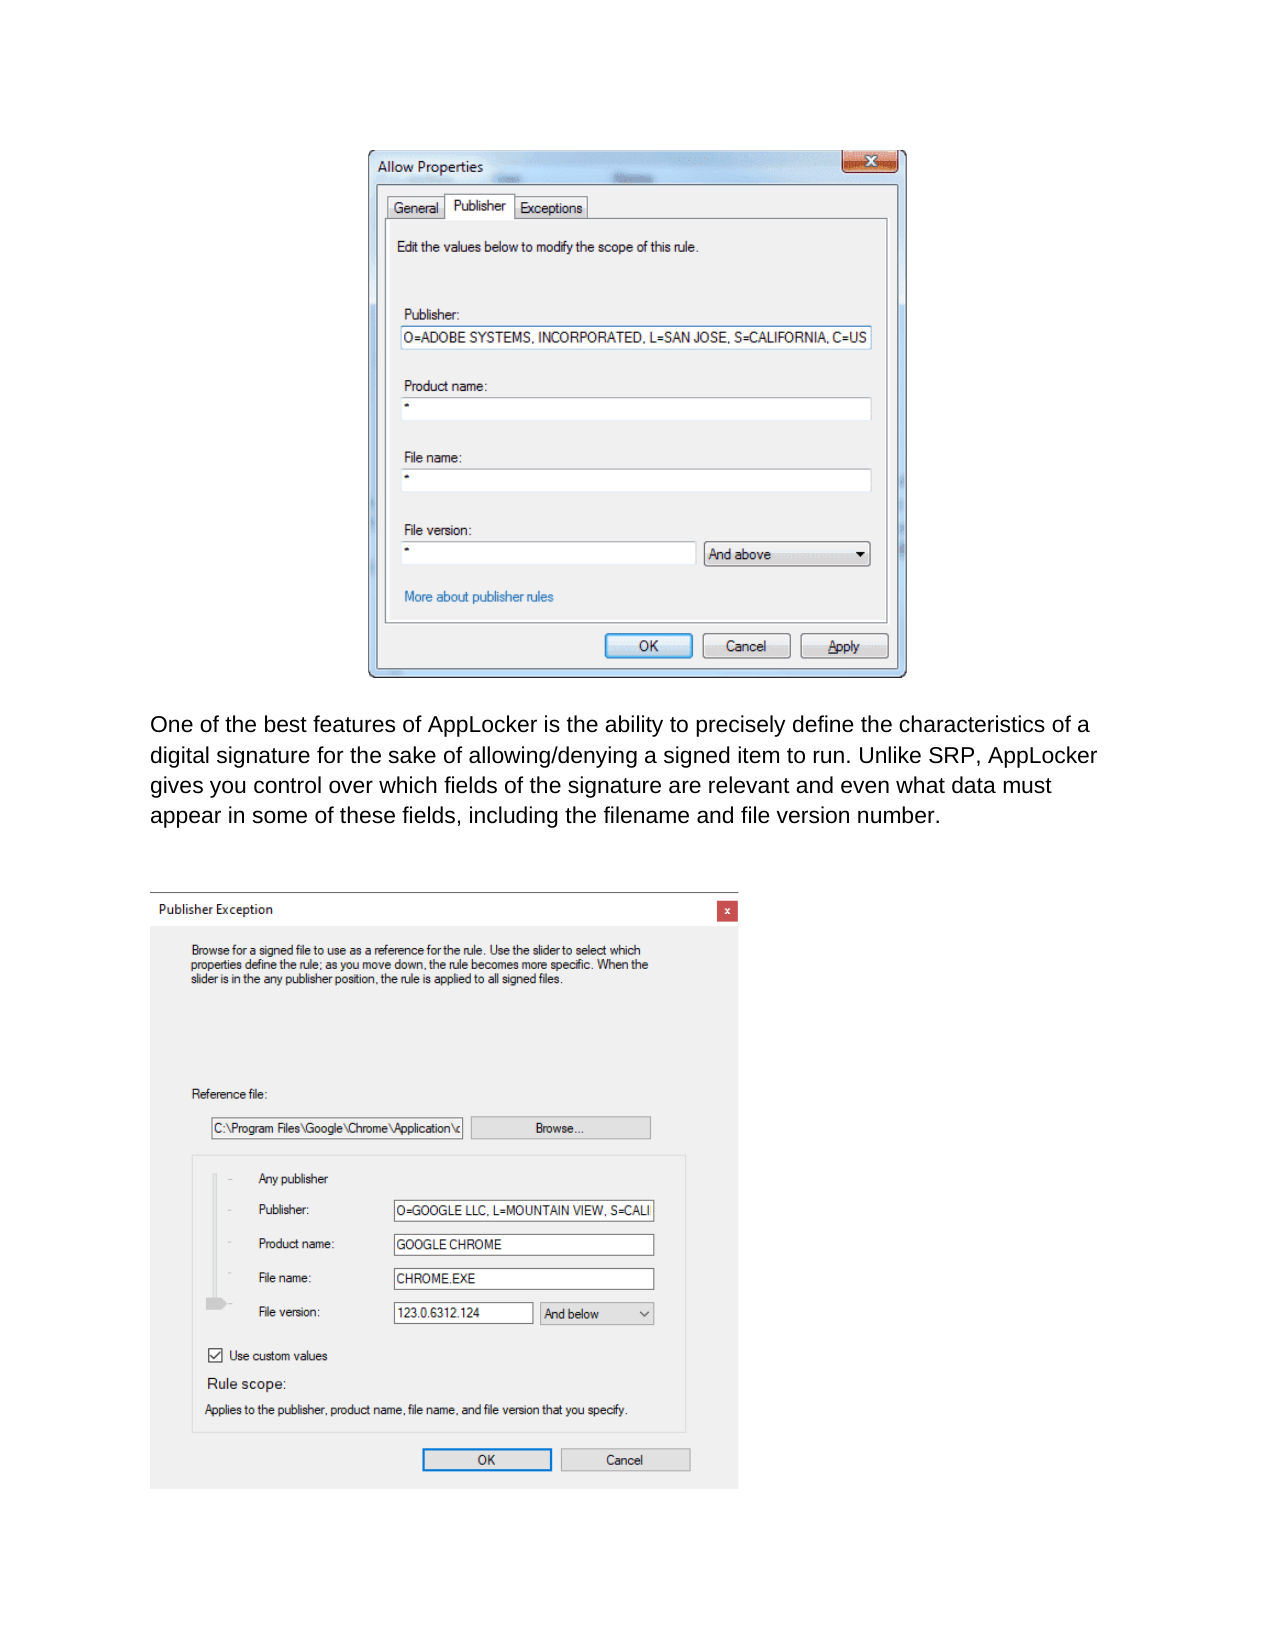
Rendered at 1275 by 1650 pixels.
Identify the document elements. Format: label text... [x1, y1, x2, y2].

text One of the best features of AppLocker is the ability to precisely define the characteristics of a digital signature for the sake of allowing/denying a signed item to run. Unlike SRP, AppLocker gives you control over which fields of the signature are relevant and even what data must appear in some of these fields, including the filename and file version number. [150, 711, 1125, 828]
picture [368, 150, 907, 678]
picture [150, 892, 739, 1489]
